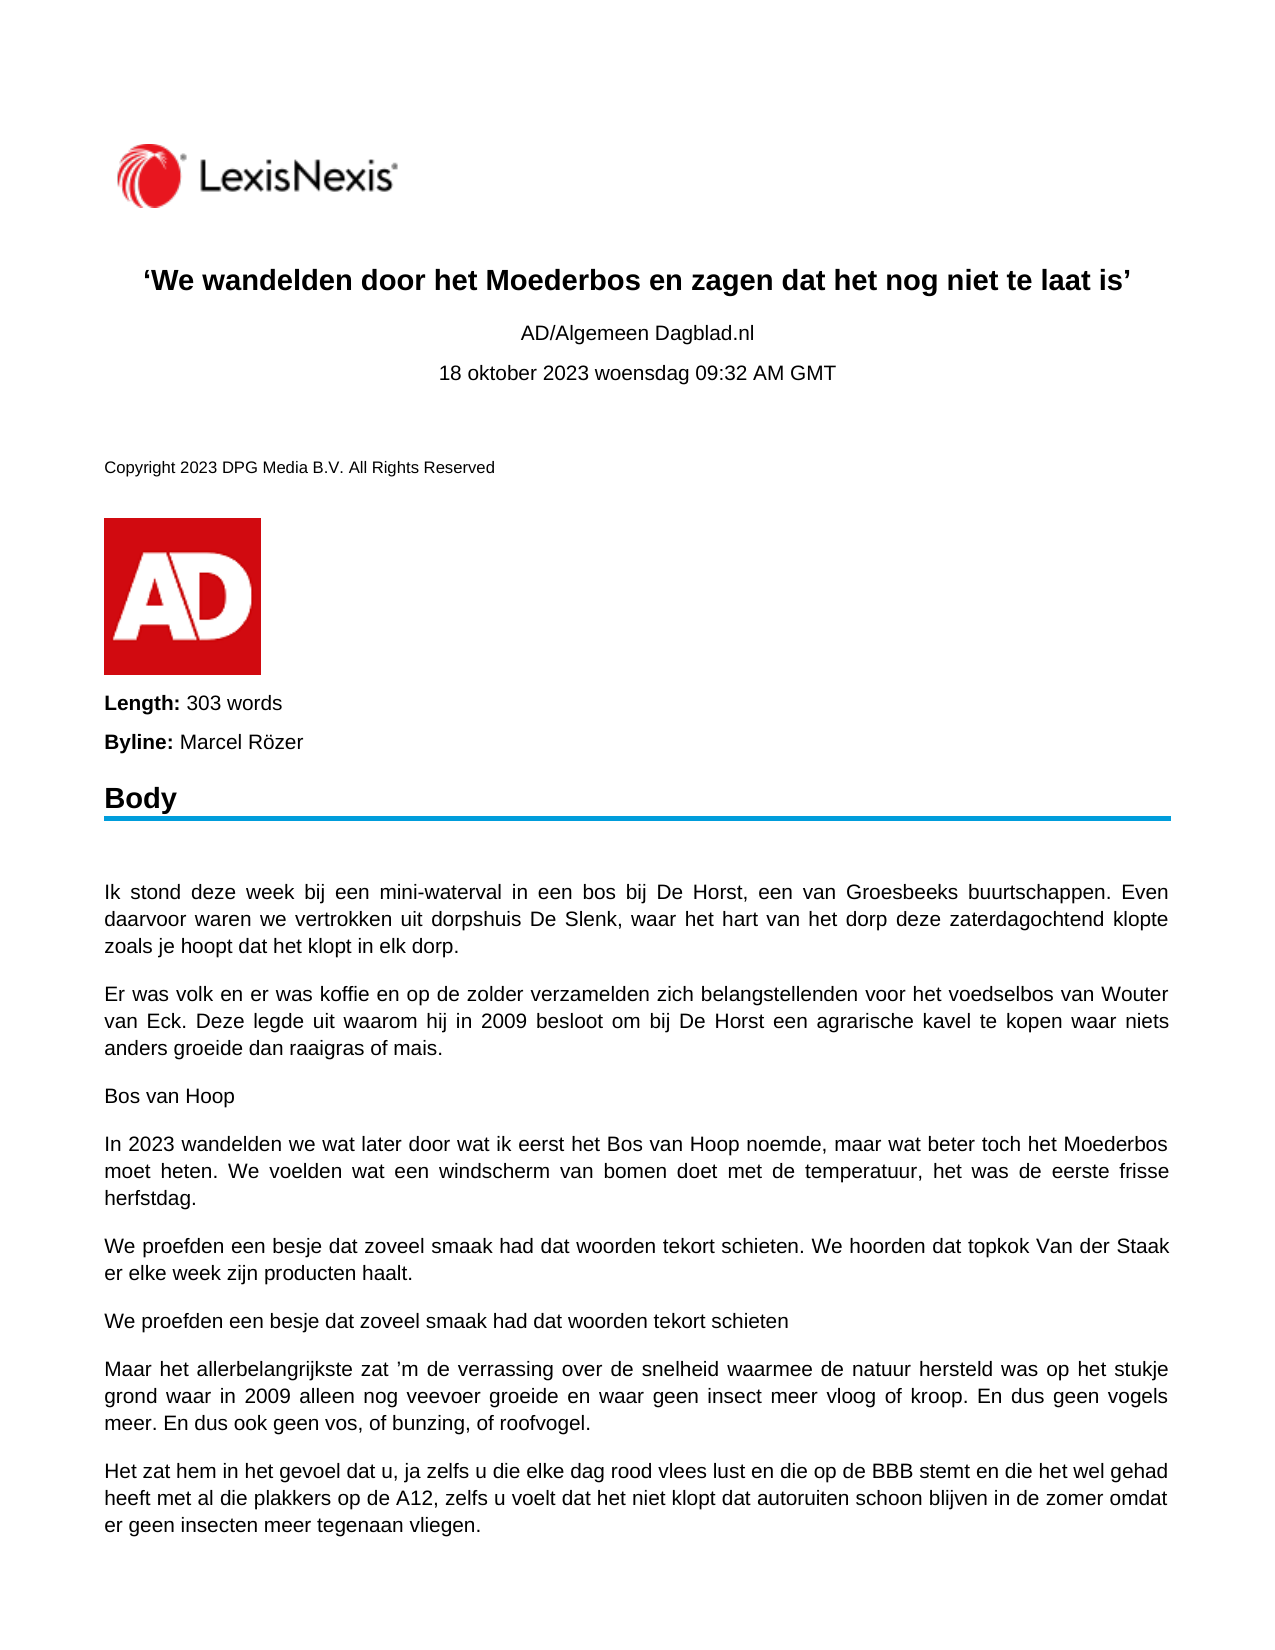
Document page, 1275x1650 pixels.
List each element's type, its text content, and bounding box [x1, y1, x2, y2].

text Copyright 2023 DPG Media B.V. All Rights Reserved [104, 426, 1171, 477]
picture [104, 144, 412, 208]
text Maar het allerbelangrijkste zat ’m de verrassing over de snelheid waarmee de natuur hersteld was op het stukje grond waar in 2009 alleen nog veevoer groeide en waar geen insect meer vloog of kroop. En dus geen vogels meer. En dus ook geen vos, of bunzing, of roofvogel. [104, 1354, 1171, 1435]
text Bos van Hoop [104, 1081, 1171, 1108]
text Length: 303 words [104, 687, 1171, 714]
subtitle ‘We wandelden door het Moederbos en zagen dat het nog niet te laat is’ [104, 261, 1171, 297]
text Het zat hem in het gevoel dat u, ja zelfs u die elke dag rood vlees lust en die op de BBB stemt en die het wel gehad heeft met al die plakkers op de A12, zelfs u voelt dat het niet klopt dat autoruiten schoon blijven in de zomer omdat er geen insecten meer tegenaan vliegen. [104, 1456, 1171, 1537]
text 18 oktober 2023 woensdag 09:32 AM GMT [104, 357, 1171, 384]
text Body [104, 779, 1171, 814]
text Byline: Marcel Rözer [104, 727, 1171, 754]
text Er was volk en er was koffie en op de zolder verzamelden zich belangstellenden voor het voedselbos van Wouter van Eck. Deze legde uit waarom hij in 2009 besloot om bij De Horst een agrarische kavel te kopen waar niets anders groeide dan raaigras of mais. [104, 979, 1171, 1060]
text In 2023 wandelden we wat later door wat ik eerst het Bos van Hoop noemde, maar wat beter toch het Moederbos moet heten. We voelden wat een windscherm van bomen doet met de temperatuur, het was de eerste frisse herfstdag. [104, 1129, 1171, 1210]
text We proefden een besje dat zoveel smaak had dat woorden tekort schieten. We hoorden dat topkok Van der Staak er elke week zijn producten haalt. [104, 1231, 1171, 1285]
text Ik stond deze week bij een mini-waterval in een bos bij De Horst, een van Groesbeeks buurtschappen. Even daarvoor waren we vertrokken uit dorpshuis De Slenk, waar het hart van het dorp deze zaterdagochtend klopte zoals je hoopt dat het klopt in elk dorp. [104, 877, 1171, 958]
picture [104, 518, 261, 675]
text AD/Algemeen Dagblad.nl [104, 318, 1171, 345]
text We proefden een besje dat zoveel smaak had dat woorden tekort schieten [104, 1306, 1171, 1333]
